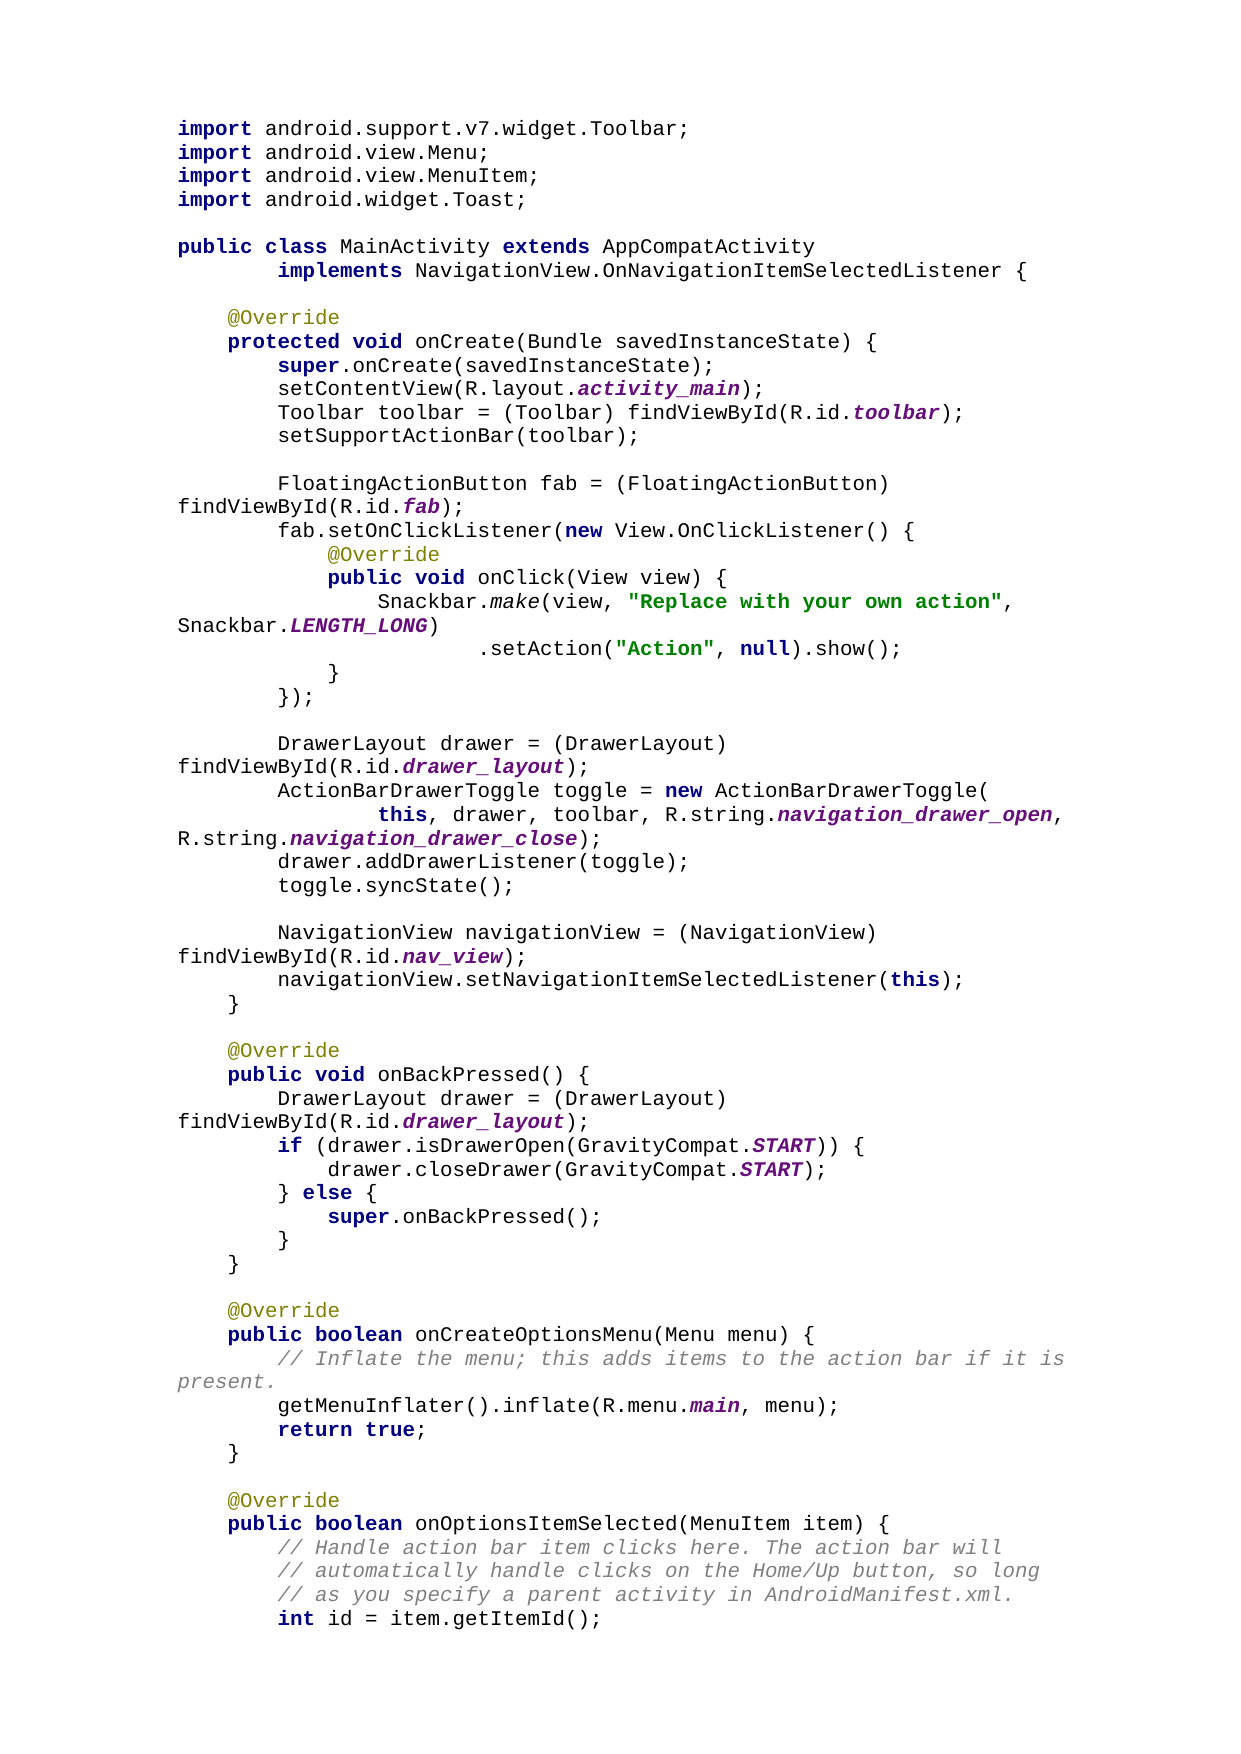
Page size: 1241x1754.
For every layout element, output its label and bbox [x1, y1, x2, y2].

text [177, 118, 1152, 1631]
